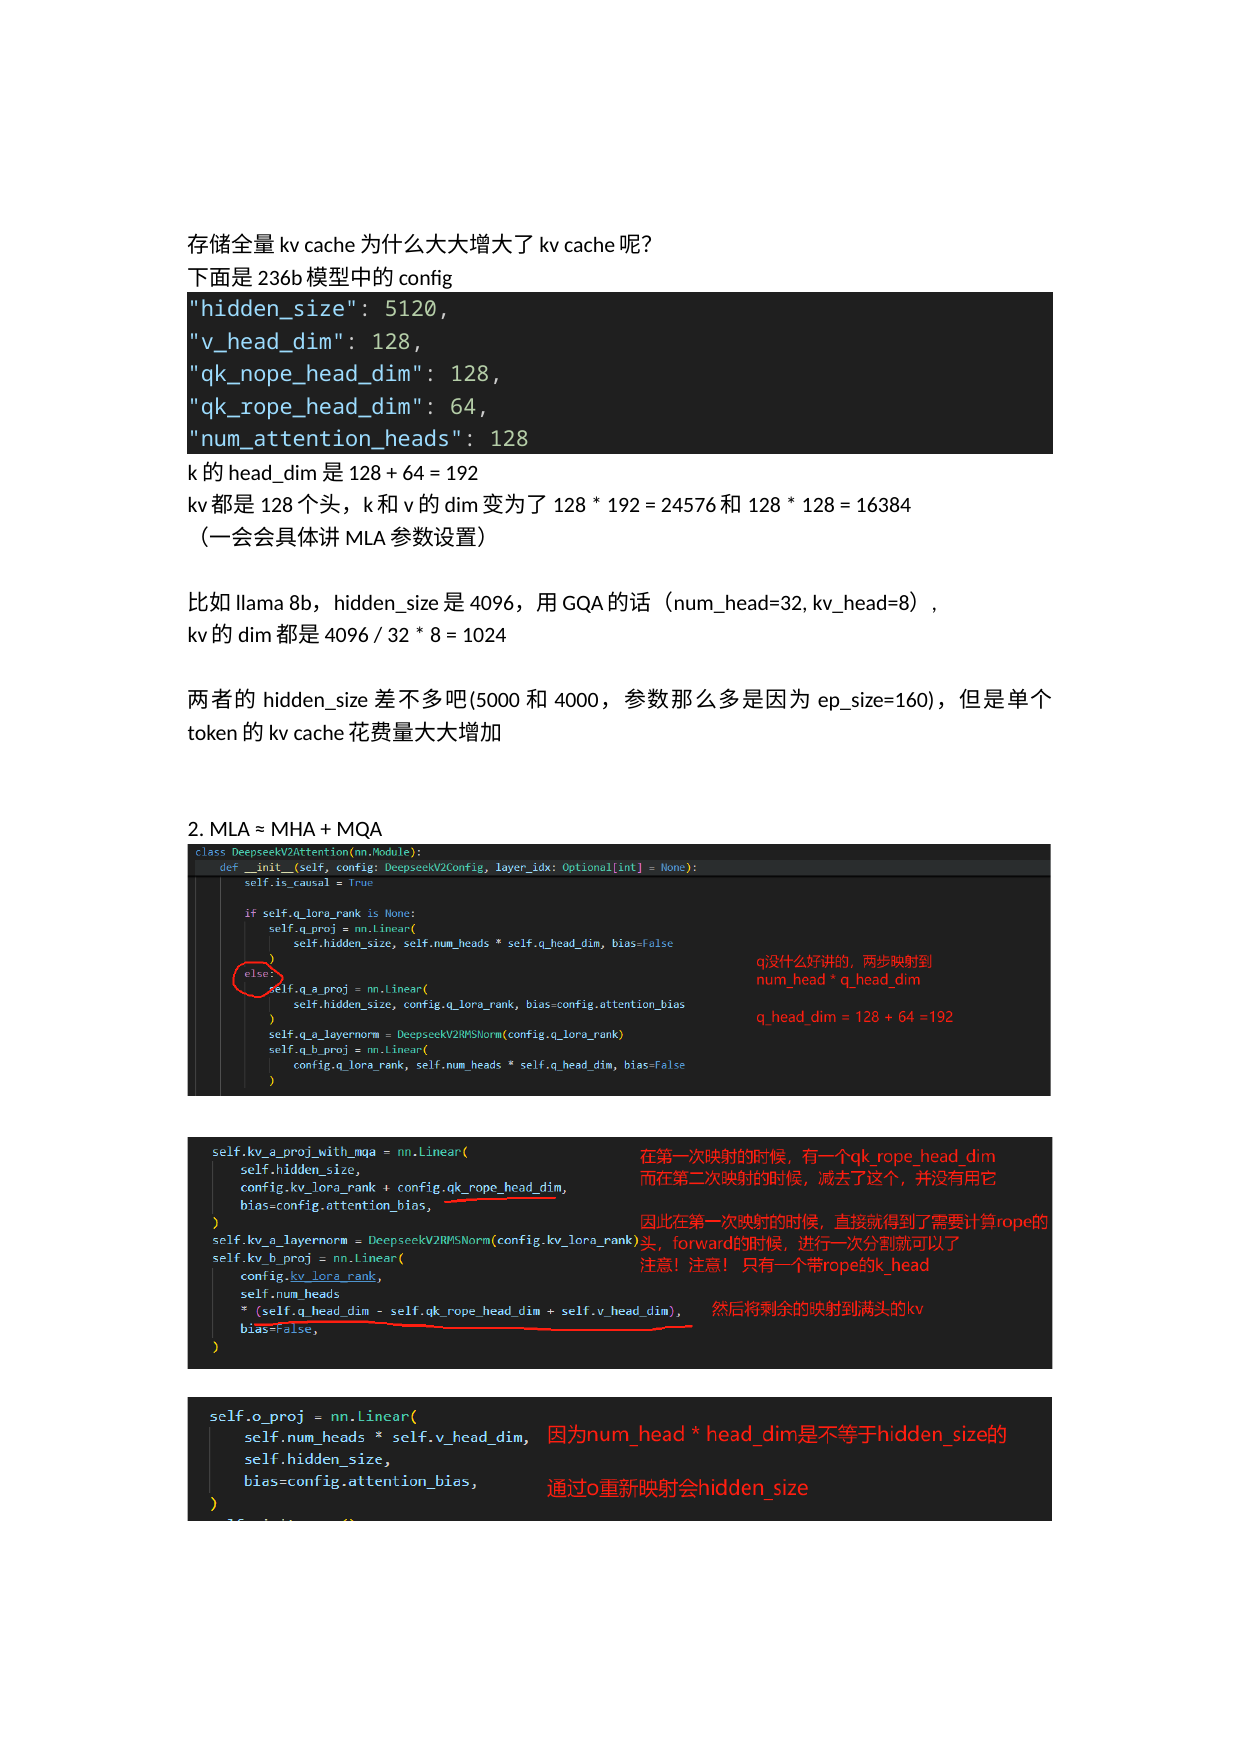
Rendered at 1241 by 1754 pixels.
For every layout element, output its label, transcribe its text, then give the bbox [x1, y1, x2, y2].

text （一会会具体讲MLA参数设置） [187, 519, 1053, 552]
text kv都是128个头，k和v的dim变为了128 * 192 = 24576和 128 * 128 = 16384 [187, 487, 1053, 519]
text 比如llama 8b，hidden_size是4096，用GQA的话（num_head=32, kv_head=8）, [187, 584, 1053, 617]
text kv的dim都是4096 / 32 * 8 = 1024 [187, 617, 1053, 649]
text "qk_rope_head_dim": 64, [187, 389, 1053, 422]
picture [187, 1397, 1052, 1521]
text "v_head_dim": 128, [187, 324, 1053, 357]
text 下面是236b模型中的config [187, 259, 1053, 292]
text "hidden_size": 5120, [187, 292, 1053, 324]
text k的head_dim是128 + 64 = 192 [187, 454, 1053, 487]
picture [187, 1137, 1053, 1369]
text "qk_nope_head_dim": 128, [187, 357, 1053, 389]
picture [187, 844, 1051, 1096]
text 两者的hidden_size差不多吧(5000和4000，参数那么多是因为ep_size=160)，但是单个token的kv cache花费量大大增加 [187, 682, 1053, 747]
list MLA ≈ MHA + MQA [187, 812, 1053, 844]
text "num_attention_heads": 128 [187, 422, 1053, 454]
text 存储全量kv cache为什么大大增大了kv cache呢？ [187, 227, 1053, 259]
